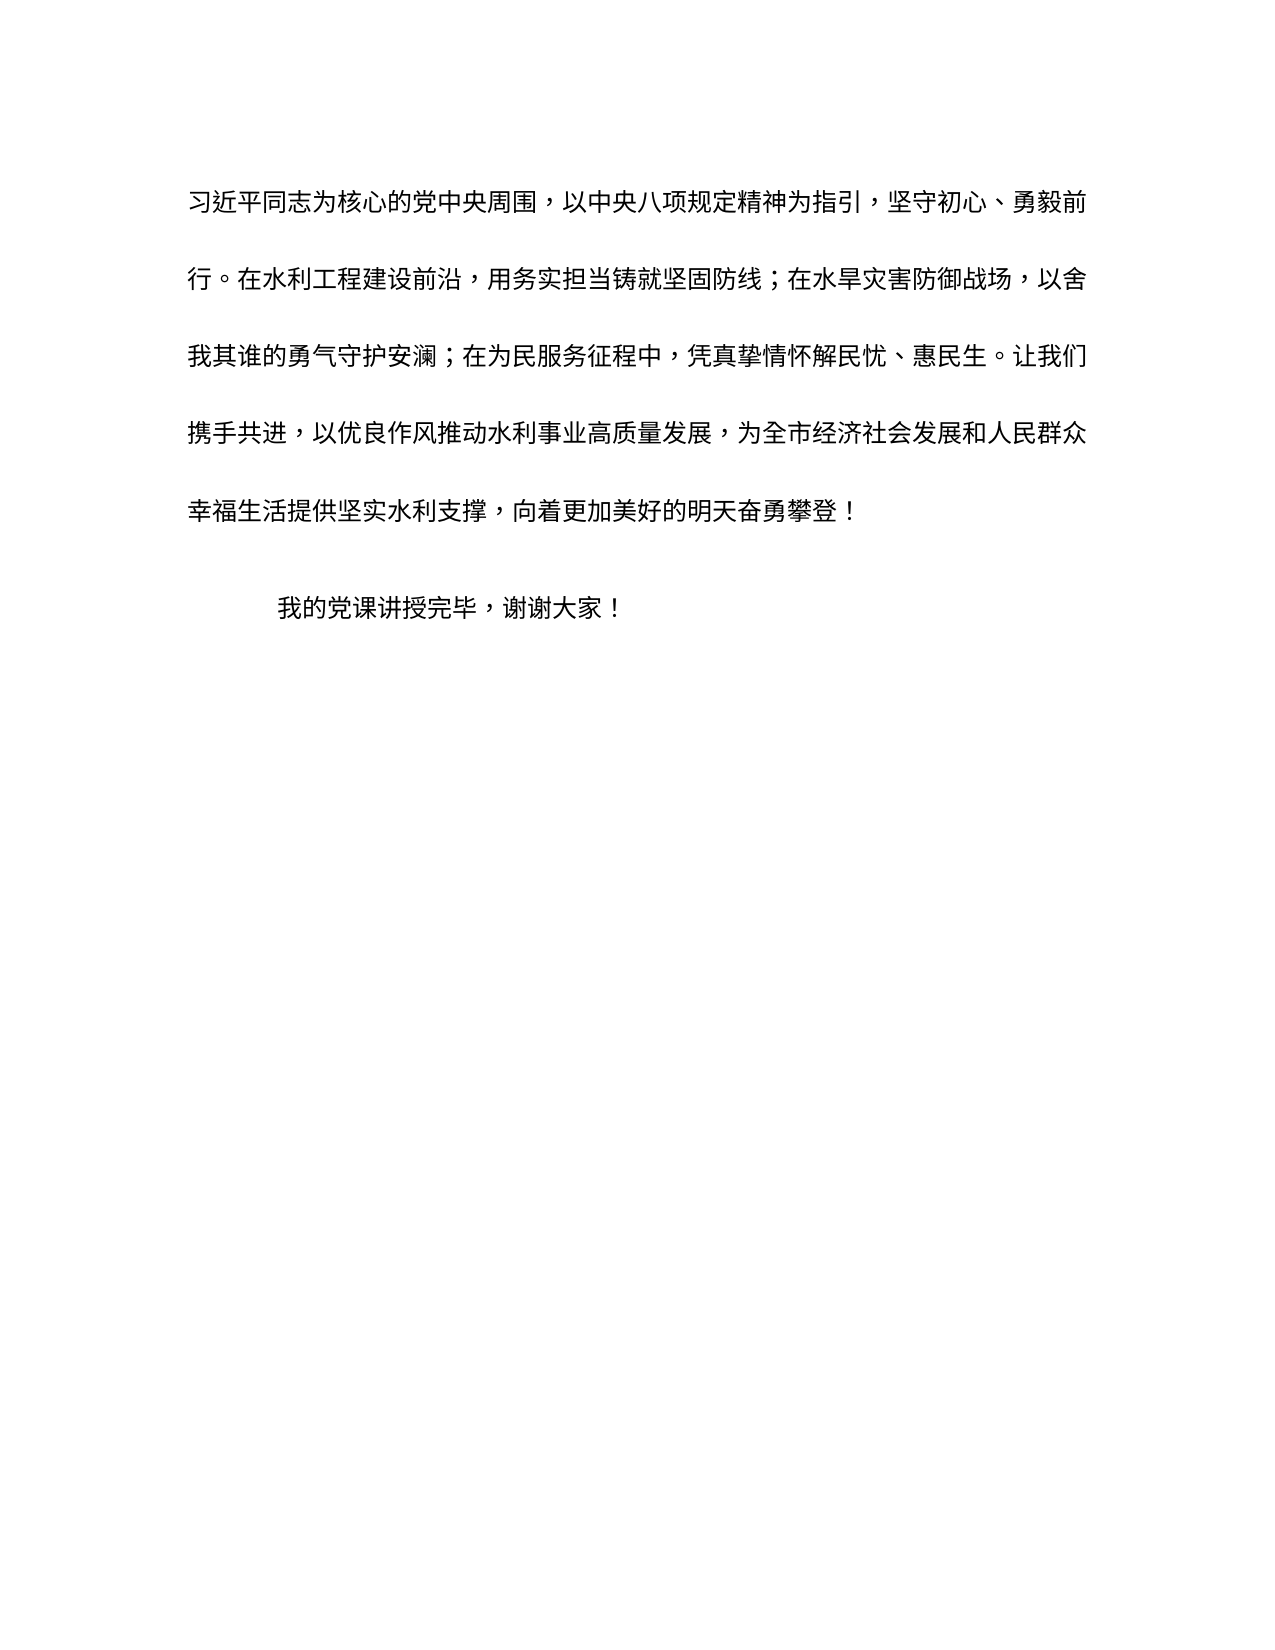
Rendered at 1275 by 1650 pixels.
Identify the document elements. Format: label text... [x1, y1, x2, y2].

text 我的党课讲授完毕，谢谢大家！ [187, 556, 1087, 633]
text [187, 150, 1087, 535]
